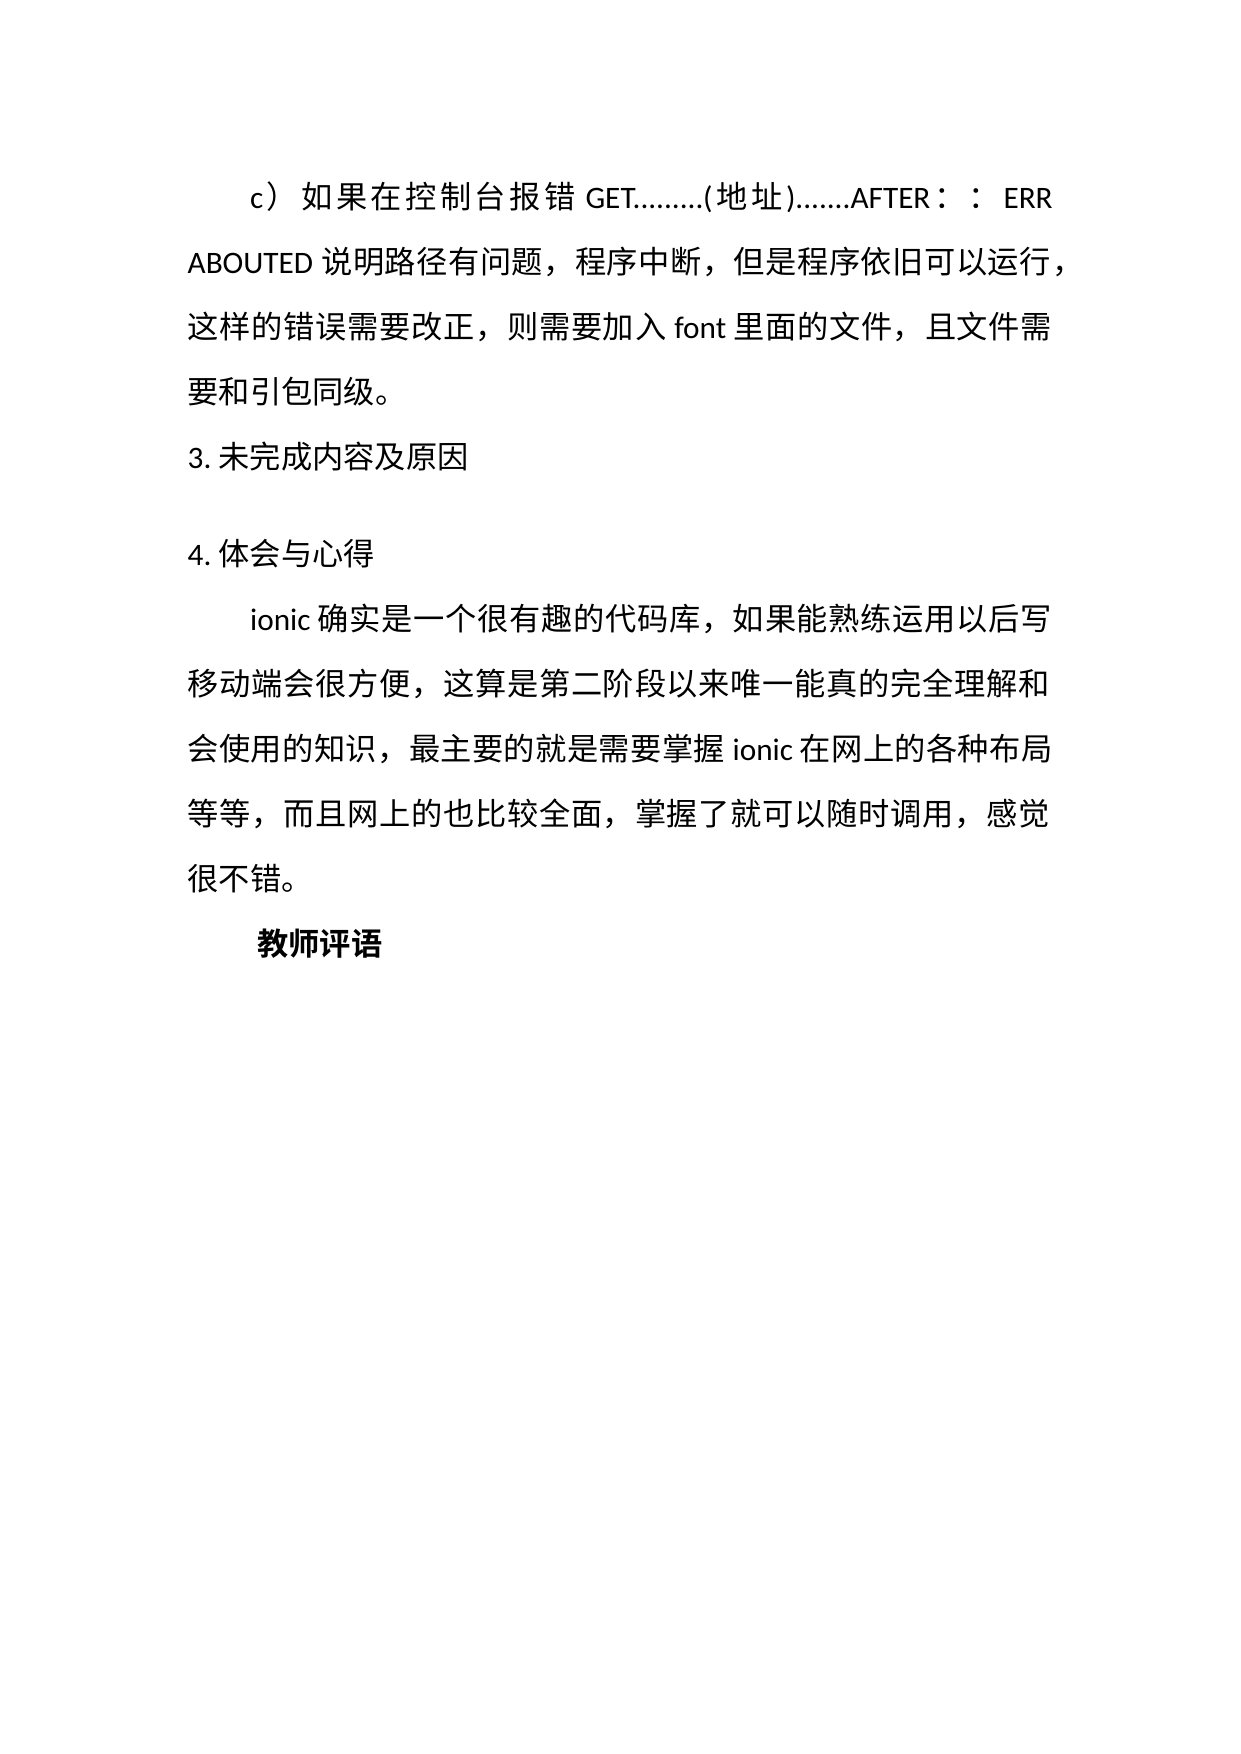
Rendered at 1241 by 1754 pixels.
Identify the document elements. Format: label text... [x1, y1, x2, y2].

list 3. 未完成内容及原因 [187, 422, 1053, 487]
list ionic确实是一个很有趣的代码库，如果能熟练运用以后写移动端会很方便，这算是第二阶段以来唯一能真的完全理解和会使用的知识，最主要的就是需要掌握ionic在网上的各种布局等等，而且网上的也比较全面，掌握了就可以随时调用，感觉很不错。 [187, 584, 1053, 909]
list c）如果在控制台报错GET.........(地址).......AFTER：：ERR ABOUTED 说明路径有问题，程序中断，但是程序依旧可以运行，这样的错误需要改正，则需要加入font里面的文件，且文件需要和引包同级。 [187, 162, 1053, 422]
list 教师评语 [187, 909, 1053, 974]
list 4. 体会与心得 [187, 519, 1053, 584]
